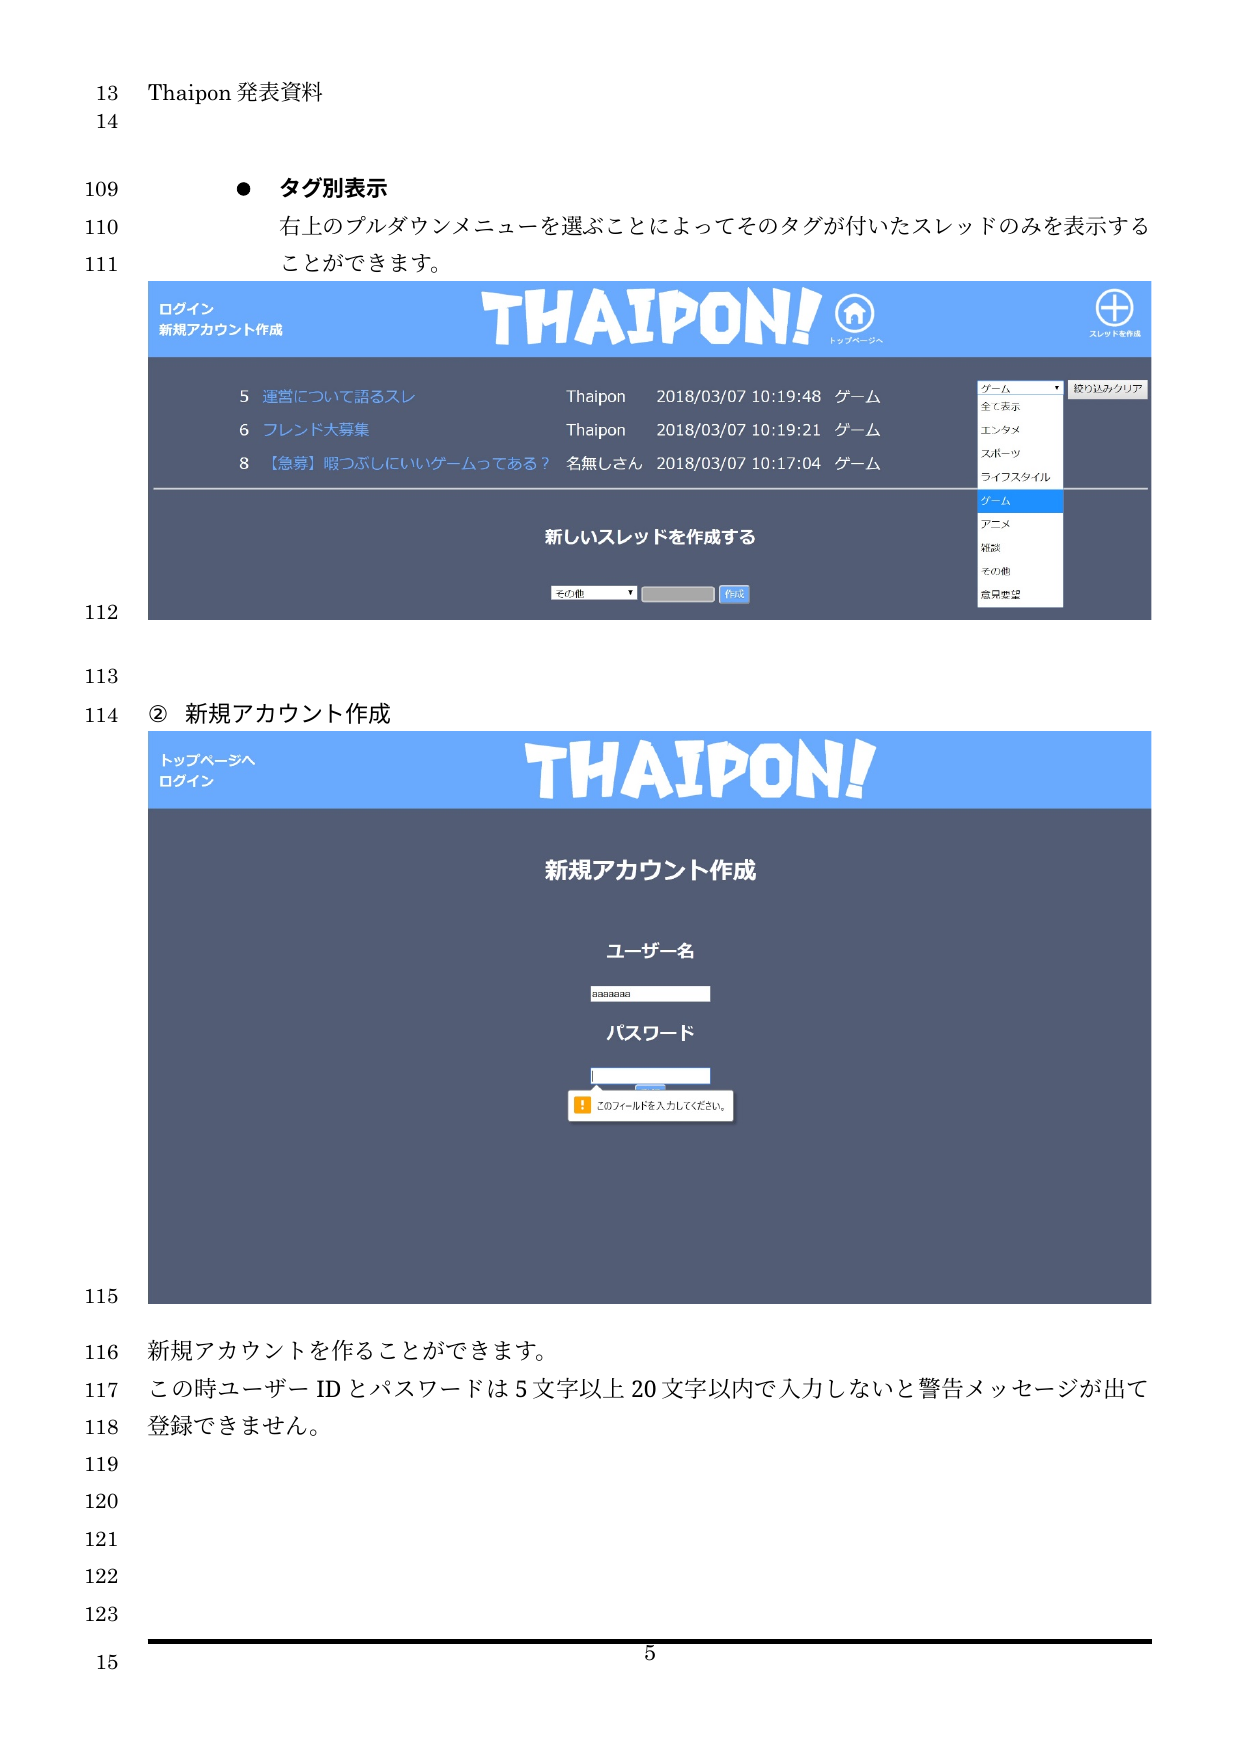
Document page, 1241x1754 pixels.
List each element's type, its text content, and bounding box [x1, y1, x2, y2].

picture [147, 731, 1152, 1304]
list 右上のプルダウンメニューを選ぶことによってそのタグが付いたスレッドのみを表示することができます。 [279, 206, 1152, 281]
list タグ別表示 [235, 168, 1152, 206]
list 新規アカウント作成 [148, 693, 1152, 731]
picture [147, 281, 1152, 620]
text この時ユーザーIDとパスワードは5文字以上20文字以内で入力しないと警告メッセージが出て登録できません。 [148, 1368, 1152, 1443]
text 新規アカウントを作ることができます。 [148, 1331, 1152, 1368]
